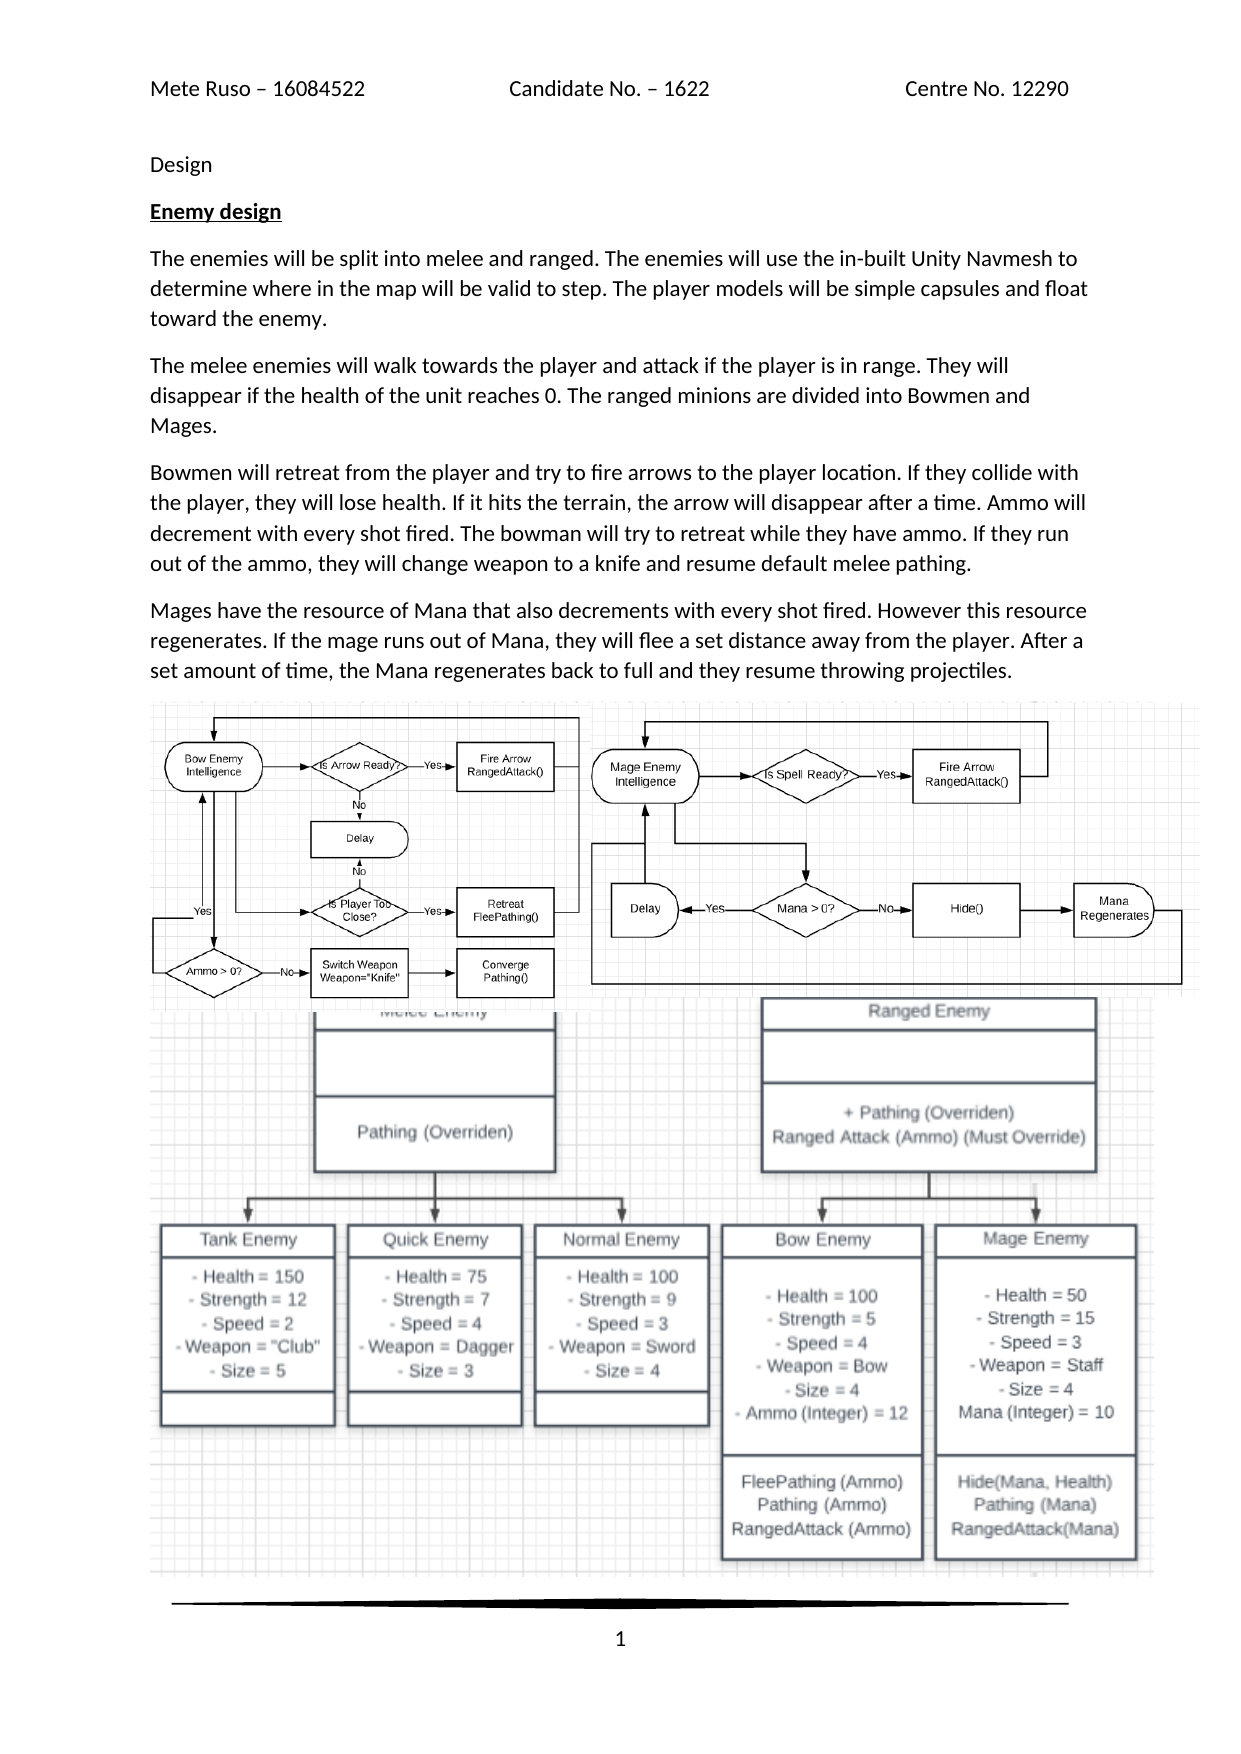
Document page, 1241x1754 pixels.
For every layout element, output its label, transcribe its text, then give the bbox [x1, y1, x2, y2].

text The melee enemies will walk towards the player and attack if the player is in range. They will disappear if the health of the unit reaches 0. The ranged minions are divided into Bowmen and Mages. [150, 351, 1090, 439]
text Mages have the resource of Mana that also decrements with every shot fired. However this resource regenerates. If the mage runs out of Mana, they will flee a set distance away from the player. After a set amount of time, the Mana regenerates back to full and they resume throwing projectiles. [150, 596, 1090, 684]
text The enemies will be split into melee and ranged. The enemies will use the in-built Unity Navmesh to determine where in the map will be valid to step. The player models will be simple capsules and float toward the enemy. [150, 244, 1090, 332]
text Bowmen will retreat from the player and try to fire arrows to the player location. If they collide with the player, they will lose health. If it hits the terrain, the arrow will disappear after a time. Ammo will decrement with every shot fired. The bowman will try to retreat while they have ammo. If they run out of the ammo, they will change weapon to a knife and resume default melee pathing. [150, 458, 1090, 577]
text Design [150, 150, 1090, 178]
picture [150, 701, 1200, 1577]
text Enemy design [150, 197, 1090, 225]
